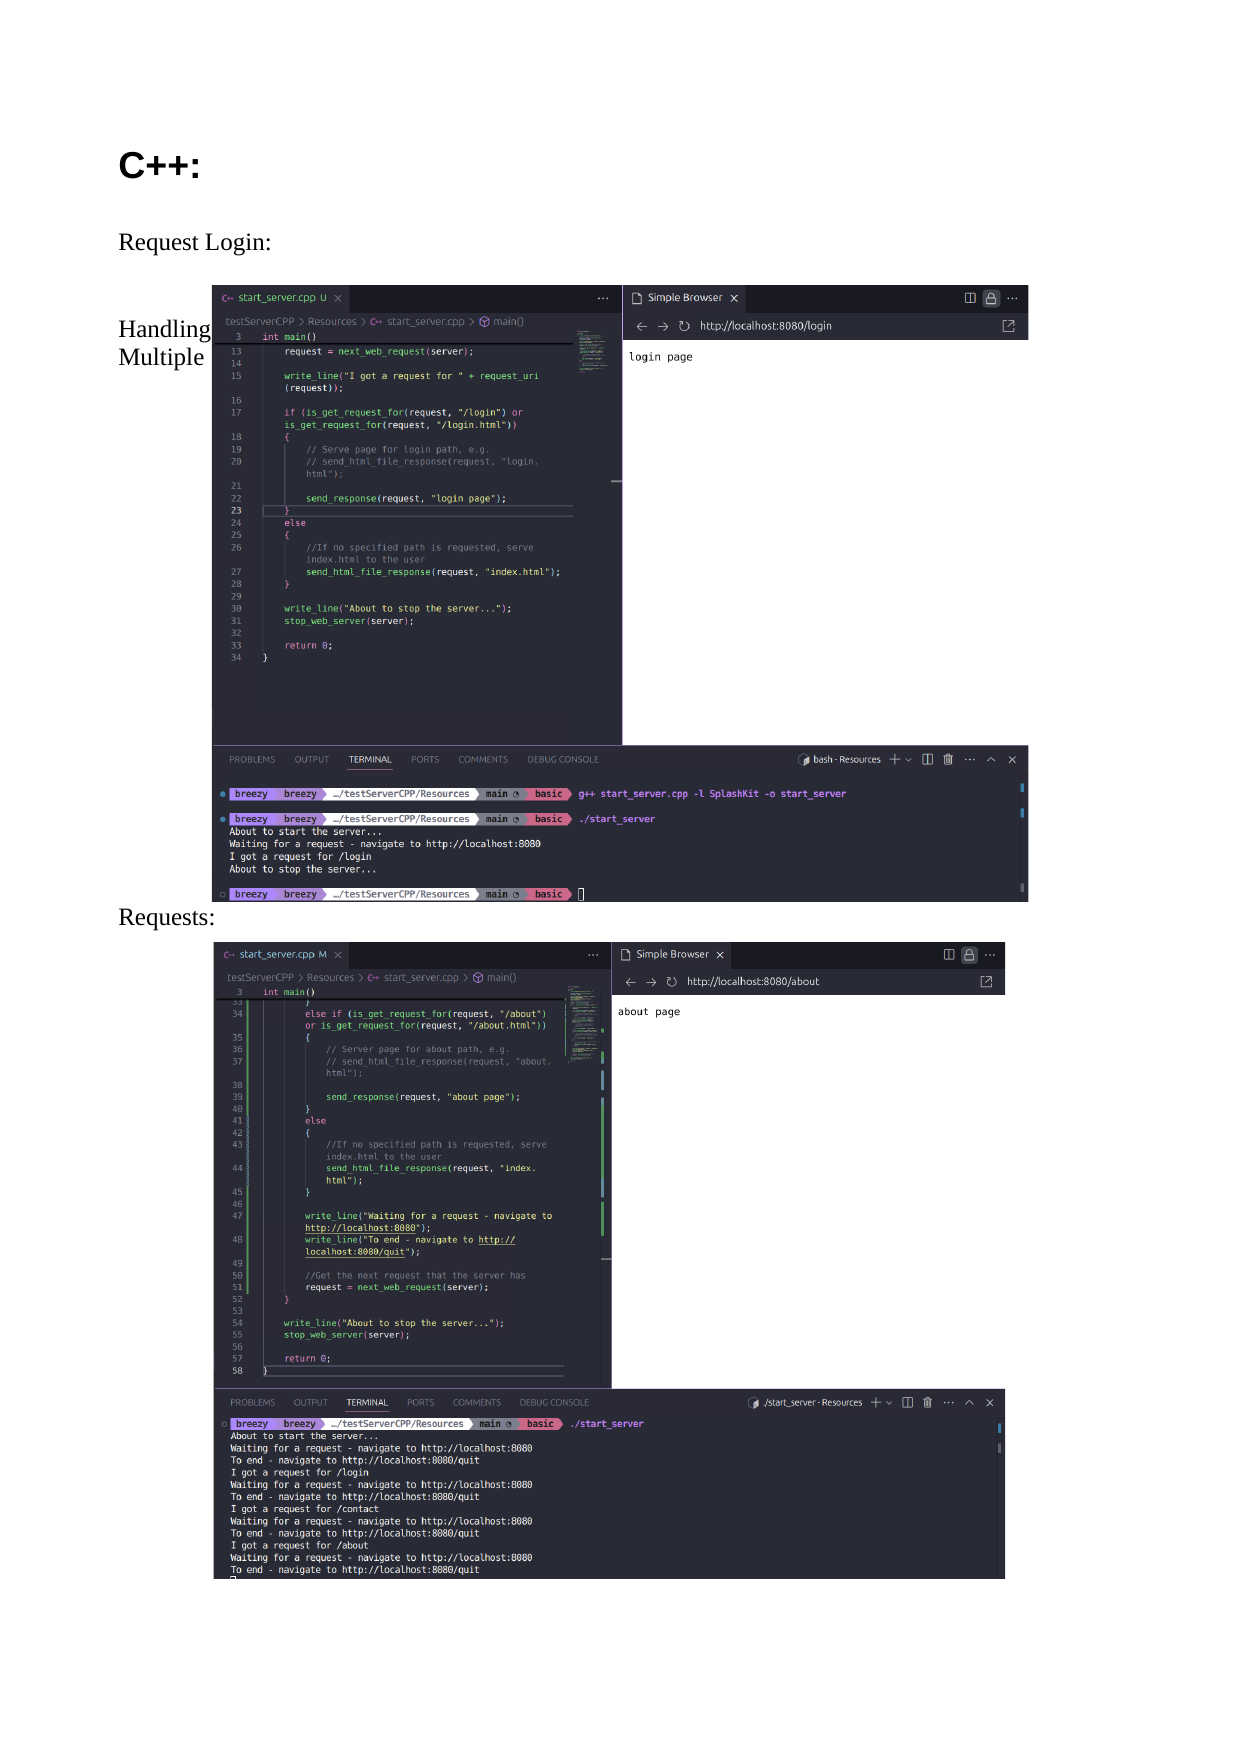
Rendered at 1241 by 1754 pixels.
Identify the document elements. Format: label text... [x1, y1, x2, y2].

picture [211, 285, 1029, 902]
text Request Login: [118, 227, 1122, 256]
subtitle C++: [118, 143, 1122, 186]
picture [213, 942, 1006, 1579]
